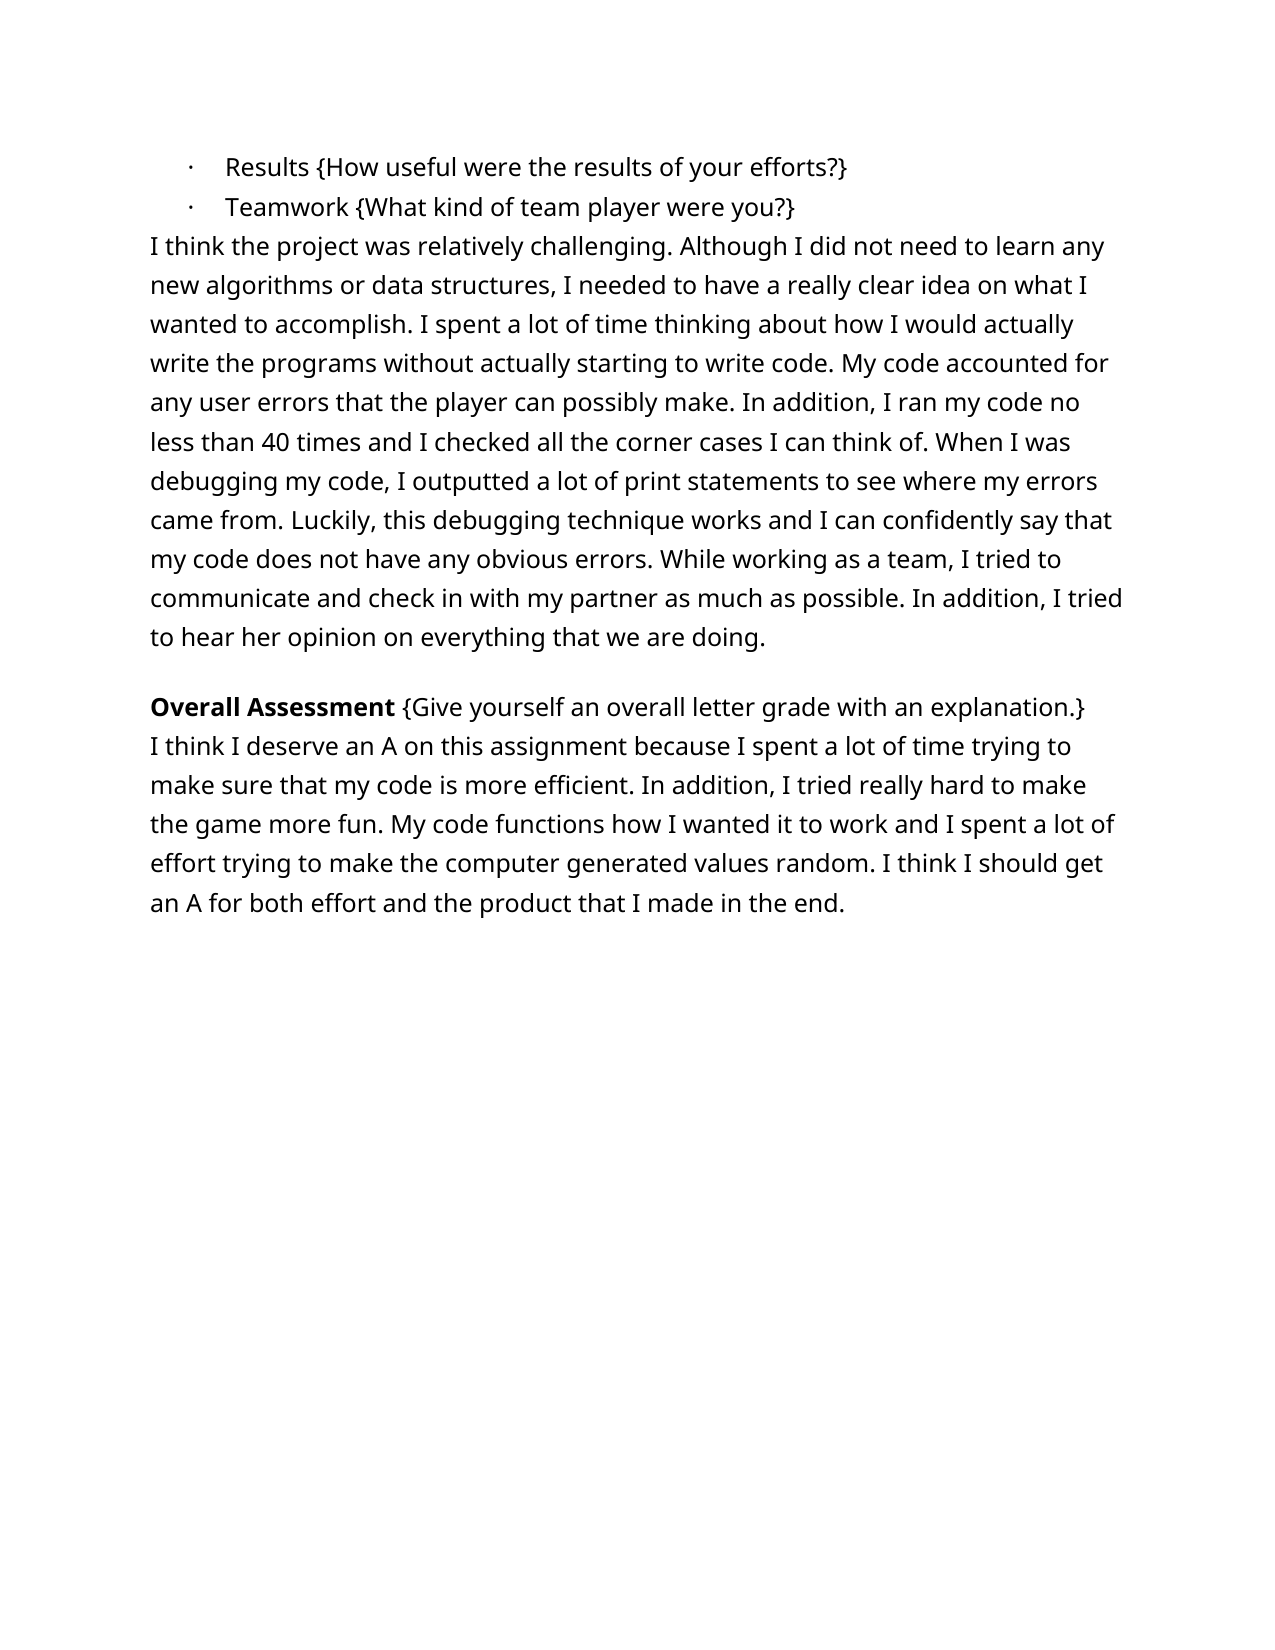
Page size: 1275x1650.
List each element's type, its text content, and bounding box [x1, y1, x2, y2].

text I think I deserve an A on this assignment because I spent a lot of time trying to make sure that my code is more efficient. In addition, I tried really hard to make the game more fun. My code functions how I wanted it to work and I spent a lot of effort trying to make the computer generated values random. I think I should get an A for both effort and the product that I made in the end. [150, 728, 1125, 919]
text I think the project was relatively challenging. Although I did not need to learn any new algorithms or data structures, I needed to have a really clear idea on what I wanted to accomplish. I spent a lot of time thinking about how I would actually write the programs without actually starting to write code. My code accounted for any user errors that the player can possibly make. In addition, I ran my code no less than 40 times and I checked all the corner cases I can think of. When I was debugging my code, I outputted a lot of print statements to see where my errors came from. Luckily, this debugging technique works and I can confidently say that my code does not have any obvious errors. While working as a team, I tried to communicate and check in with my partner as much as possible. In addition, I tried to hear her opinion on everything that we are doing. [150, 228, 1125, 654]
text Overall Assessment {Give yourself an overall letter grade with an explanation.} [150, 689, 1125, 723]
text · Results {How useful were the results of your efforts?} [187, 150, 1125, 184]
text · Teamwork {What kind of team player were you?} [187, 189, 1125, 223]
